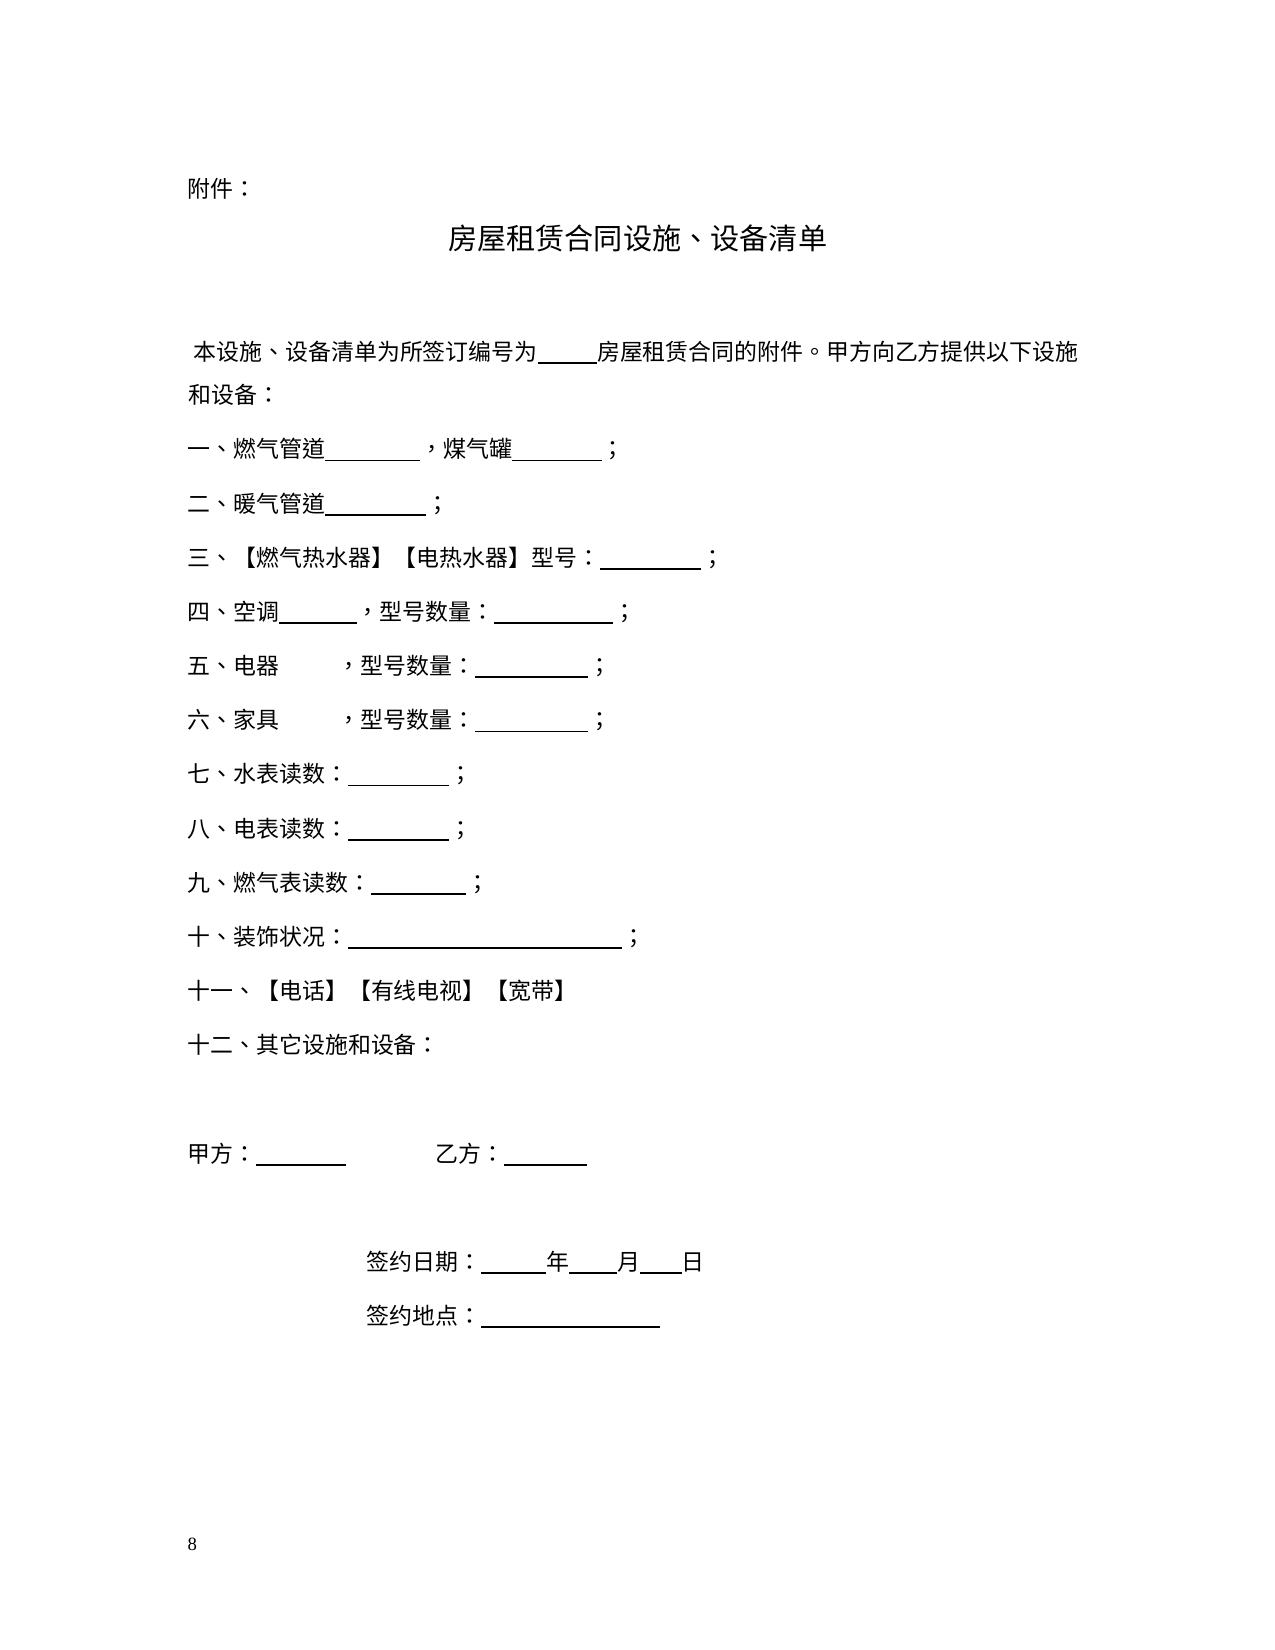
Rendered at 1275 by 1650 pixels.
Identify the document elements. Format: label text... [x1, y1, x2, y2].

text 甲方： 乙方： [187, 1125, 1087, 1169]
text 六、家具 ，型号数量： ； [187, 692, 1087, 735]
text 五、电器 ，型号数量： ； [187, 637, 1087, 681]
text 签约日期： 年 月 日 [187, 1233, 1087, 1277]
text 三、【燃气热水器】【电热水器】型号： ； [187, 529, 1087, 573]
text 本设施、设备清单为所签订编号为 房屋租赁合同的附件。甲方向乙方提供以下设施和设备： [187, 323, 1087, 410]
text 十二、其它设施和设备： [187, 1017, 1087, 1060]
text 二、暖气管道 ； [187, 475, 1087, 519]
text 经纪资格证书编号： 附件： [187, 160, 1087, 204]
text 签约地点： [187, 1287, 1087, 1331]
text 一、燃气管道 ，煤气罐 ； [187, 421, 1087, 464]
text 十、装饰状况： ； [187, 908, 1087, 952]
text 七、水表读数： ； [187, 746, 1087, 789]
text 房屋租赁合同设施、设备清单 [187, 214, 1087, 258]
text 八、电表读数： ； [187, 800, 1087, 844]
text 十一、【电话】【有线电视】【宽带】 [187, 962, 1087, 1006]
text 九、燃气表读数： ； [187, 854, 1087, 898]
text 四、空调 ，型号数量： ； [187, 583, 1087, 627]
